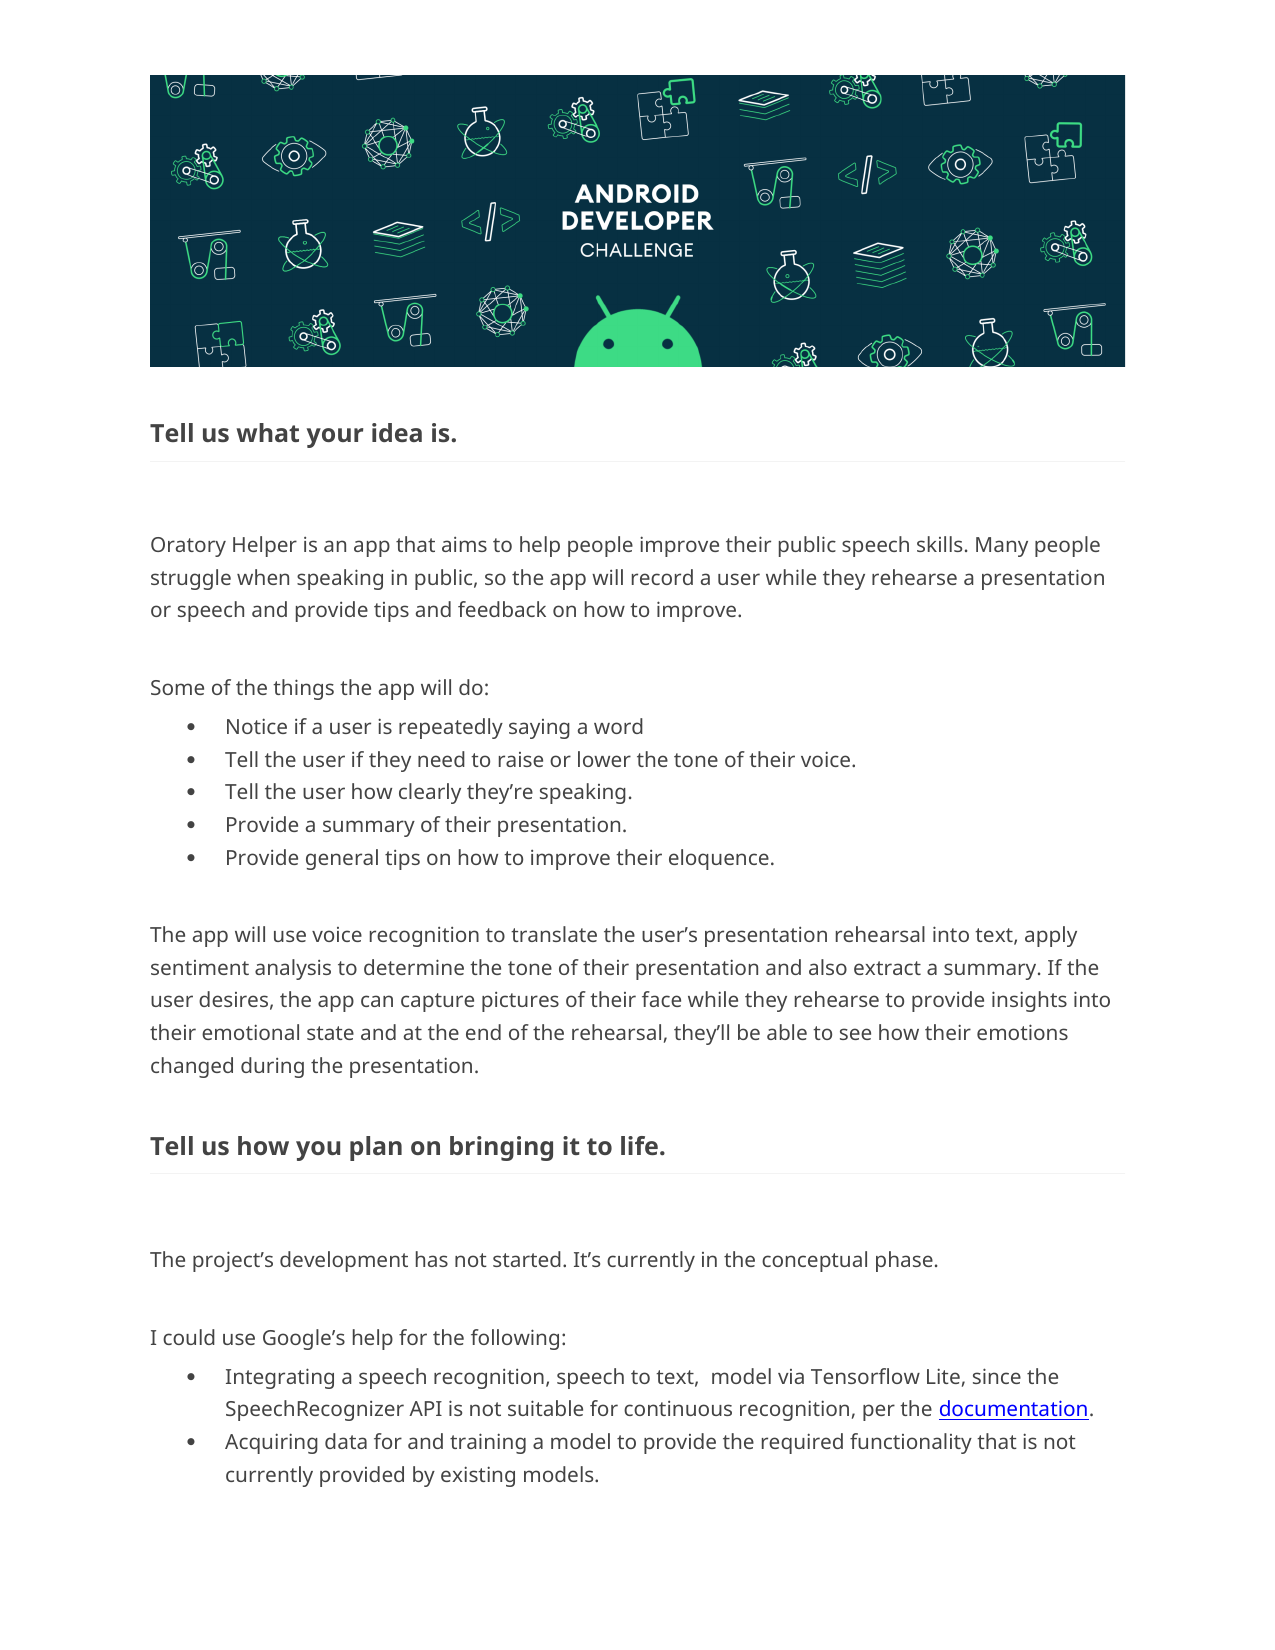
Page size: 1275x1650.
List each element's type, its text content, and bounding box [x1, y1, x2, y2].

list Integrating a speech recognition, speech to text, model via Tensorflow Lite, since the SpeechRecognizer API is not suitable for continuous recognition, per the documentation. [187, 1362, 1125, 1423]
picture [150, 75, 1125, 367]
list Acquiring data for and training a model to provide the required functionality that is not currently provided by existing models. [187, 1427, 1125, 1488]
list Tell the user how clearly they’re speaking. [187, 777, 1125, 806]
list Provide general tips on how to improve their eloquence. [187, 843, 1125, 871]
list Notice if a user is repeatedly saying a word [187, 712, 1125, 741]
text Tell us how you plan on bringing it to life. [150, 1128, 1125, 1162]
list Tell the user if they need to raise or lower the tone of their voice. [187, 745, 1125, 773]
text Some of the things the app will do: [150, 673, 1125, 702]
text The project’s development has not started. It’s currently in the conceptual phase. [150, 1245, 1125, 1274]
text I could use Google’s help for the following: [150, 1323, 1125, 1351]
text Oratory Helper is an app that aims to help people improve their public speech skills. Many people struggle when speaking in public, so the app will record a user while they rehearse a presentation or speech and provide tips and feedback on how to improve. [150, 530, 1125, 624]
text Tell us what your idea is. [150, 416, 1125, 450]
list Provide a summary of their presentation. [187, 810, 1125, 838]
text The app will use voice recognition to translate the user’s presentation rehearsal into text, apply sentiment analysis to determine the tone of their presentation and also extract a summary. If the user desires, the app can capture pictures of their face while they rehearse to provide insights into their emotional state and at the end of the rehearsal, they’ll be able to see how their emotions changed during the presentation. [150, 920, 1125, 1079]
